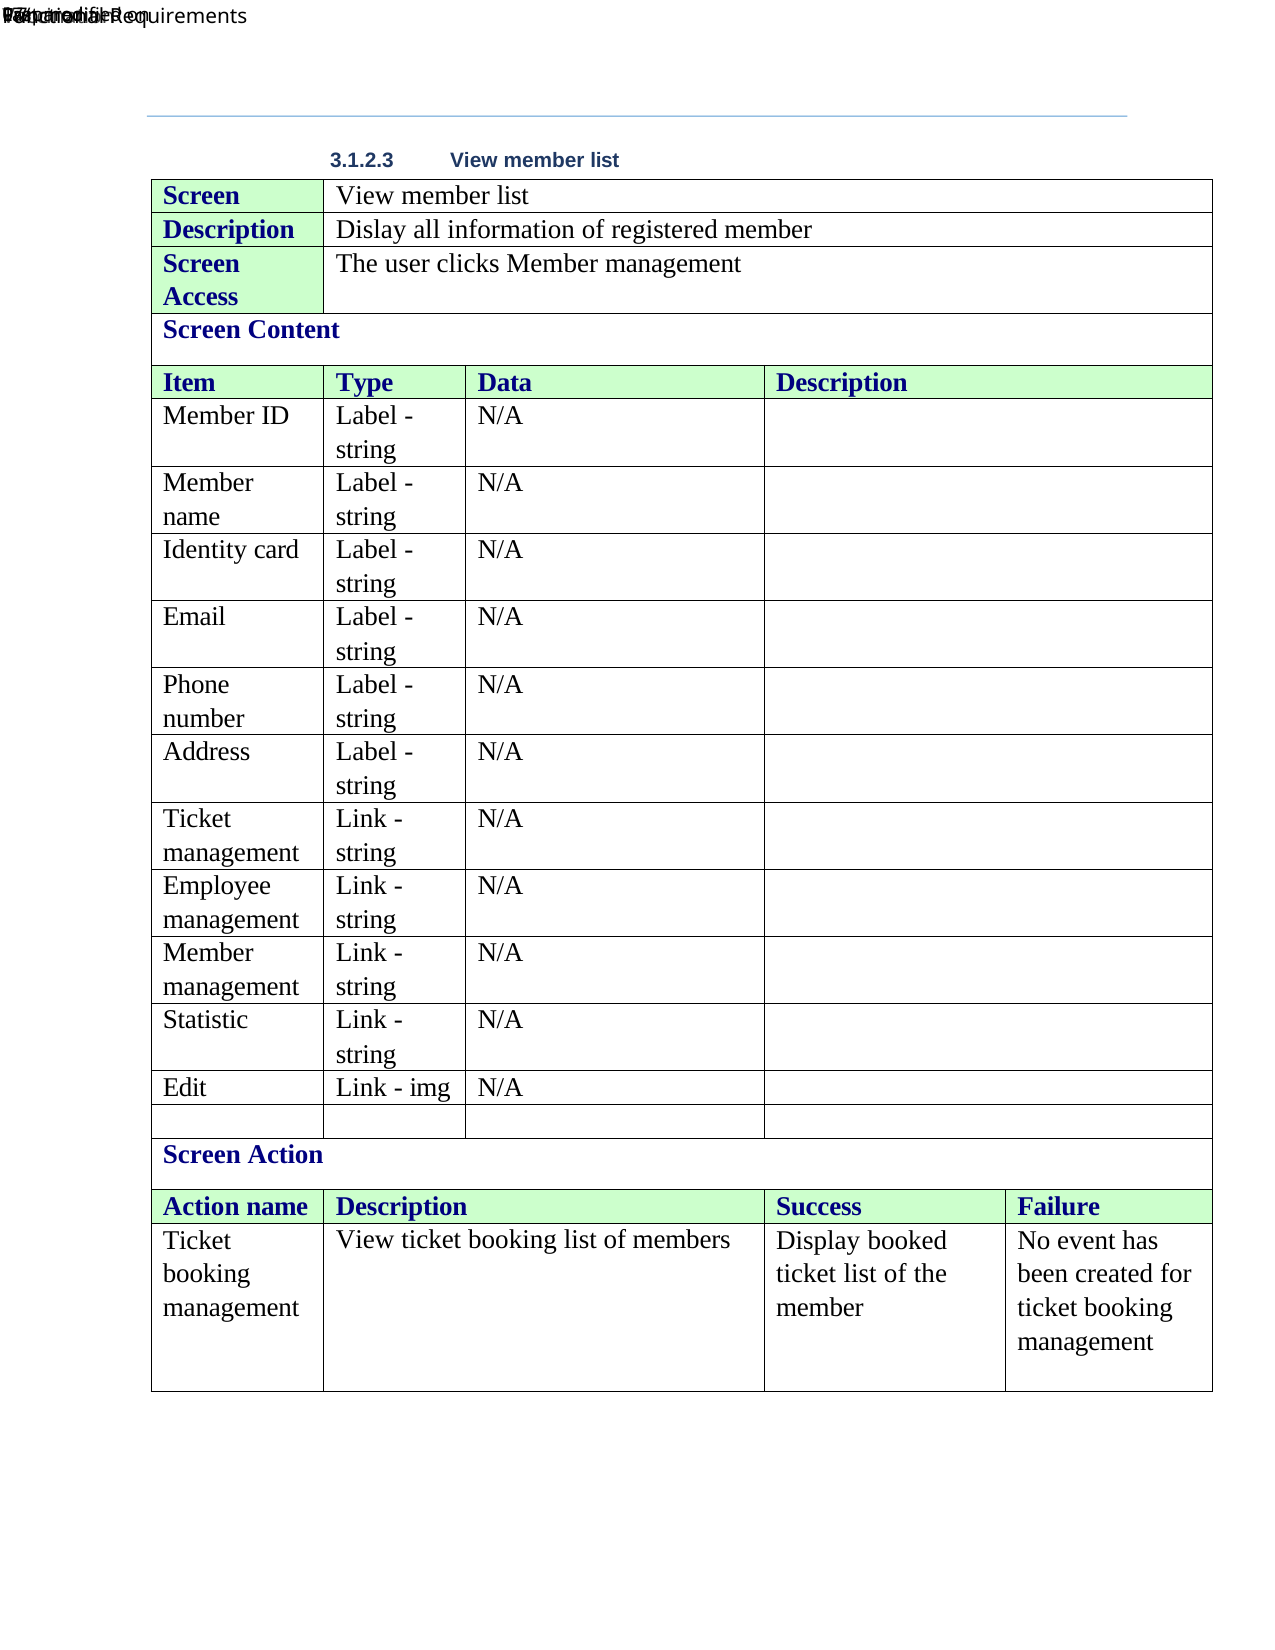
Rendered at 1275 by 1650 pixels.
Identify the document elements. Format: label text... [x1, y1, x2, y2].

table_cell [765, 735, 1212, 802]
table_cell Edit [152, 1071, 323, 1104]
table_cell [152, 1105, 323, 1137]
table_cell N/A [466, 668, 764, 734]
table_cell Employee management [152, 870, 323, 936]
table_cell Link - img [324, 1071, 465, 1104]
table_cell Ticket management [152, 803, 323, 869]
table_cell [765, 1004, 1212, 1070]
table_cell Screen Access [152, 247, 323, 313]
subtitle View member list [330, 148, 1275, 172]
table_cell [324, 1105, 465, 1137]
table_cell Address [152, 735, 323, 802]
table_cell N/A [466, 399, 764, 466]
table_cell Ticket booking management [152, 1224, 323, 1391]
table_cell [765, 534, 1212, 600]
table_cell [765, 1105, 1212, 1137]
table_header View member list [324, 180, 1212, 212]
table_cell Display booked ticket list of the member [765, 1224, 1005, 1391]
table_cell N/A [466, 937, 764, 1003]
table_cell Item [152, 366, 323, 398]
table_cell [765, 803, 1212, 869]
table_cell N/A [466, 534, 764, 600]
table_cell Email [152, 601, 323, 667]
table_cell Identity card [152, 534, 323, 600]
table_cell [765, 1071, 1212, 1104]
table_cell N/A [466, 803, 764, 869]
table_cell View ticket booking list of members [324, 1224, 764, 1391]
table_cell N/A [466, 601, 764, 667]
table_cell Phone number [152, 668, 323, 734]
table_cell N/A [466, 735, 764, 802]
table_cell Statistic [152, 1004, 323, 1070]
table_cell Dislay all information of registered member [324, 213, 1212, 246]
table_cell [765, 467, 1212, 533]
table_cell Description [765, 366, 1212, 398]
table_cell Description [152, 213, 323, 246]
table_cell Label - string [324, 668, 465, 734]
table_cell N/A [466, 870, 764, 936]
table_cell [765, 870, 1212, 936]
table_cell Member management [152, 937, 323, 1003]
table_cell Label - string [324, 534, 465, 600]
table_cell [765, 601, 1212, 667]
table_cell [466, 1105, 764, 1137]
table_cell Screen Action [152, 1139, 1212, 1189]
table_cell Link - string [324, 937, 465, 1003]
table_cell Link - string [324, 1004, 465, 1070]
table_cell Data [466, 366, 764, 398]
table_cell Label - string [324, 735, 465, 802]
table_cell Action name [152, 1190, 323, 1223]
table_cell Screen Content [152, 314, 1212, 365]
table_cell Description [324, 1190, 764, 1223]
table_cell Link - string [324, 803, 465, 869]
table_cell No event has been created for ticket booking management [1006, 1224, 1212, 1391]
table_cell [765, 668, 1212, 734]
table_cell The user clicks Member management [324, 247, 1212, 313]
table_cell Label - string [324, 467, 465, 533]
table_cell [765, 399, 1212, 466]
table_header Screen [152, 180, 323, 212]
table_cell Member name [152, 467, 323, 533]
table_cell [765, 937, 1212, 1003]
table_cell Member ID [152, 399, 323, 466]
table_cell Label - string [324, 601, 465, 667]
table_cell Link - string [324, 870, 465, 936]
table_cell Success [765, 1190, 1005, 1223]
table_cell Type [324, 366, 465, 398]
table_cell Failure [1006, 1190, 1212, 1223]
table_cell N/A [466, 1004, 764, 1070]
table_cell N/A [466, 467, 764, 533]
table_cell N/A [466, 1071, 764, 1104]
table_cell Label - string [324, 399, 465, 466]
